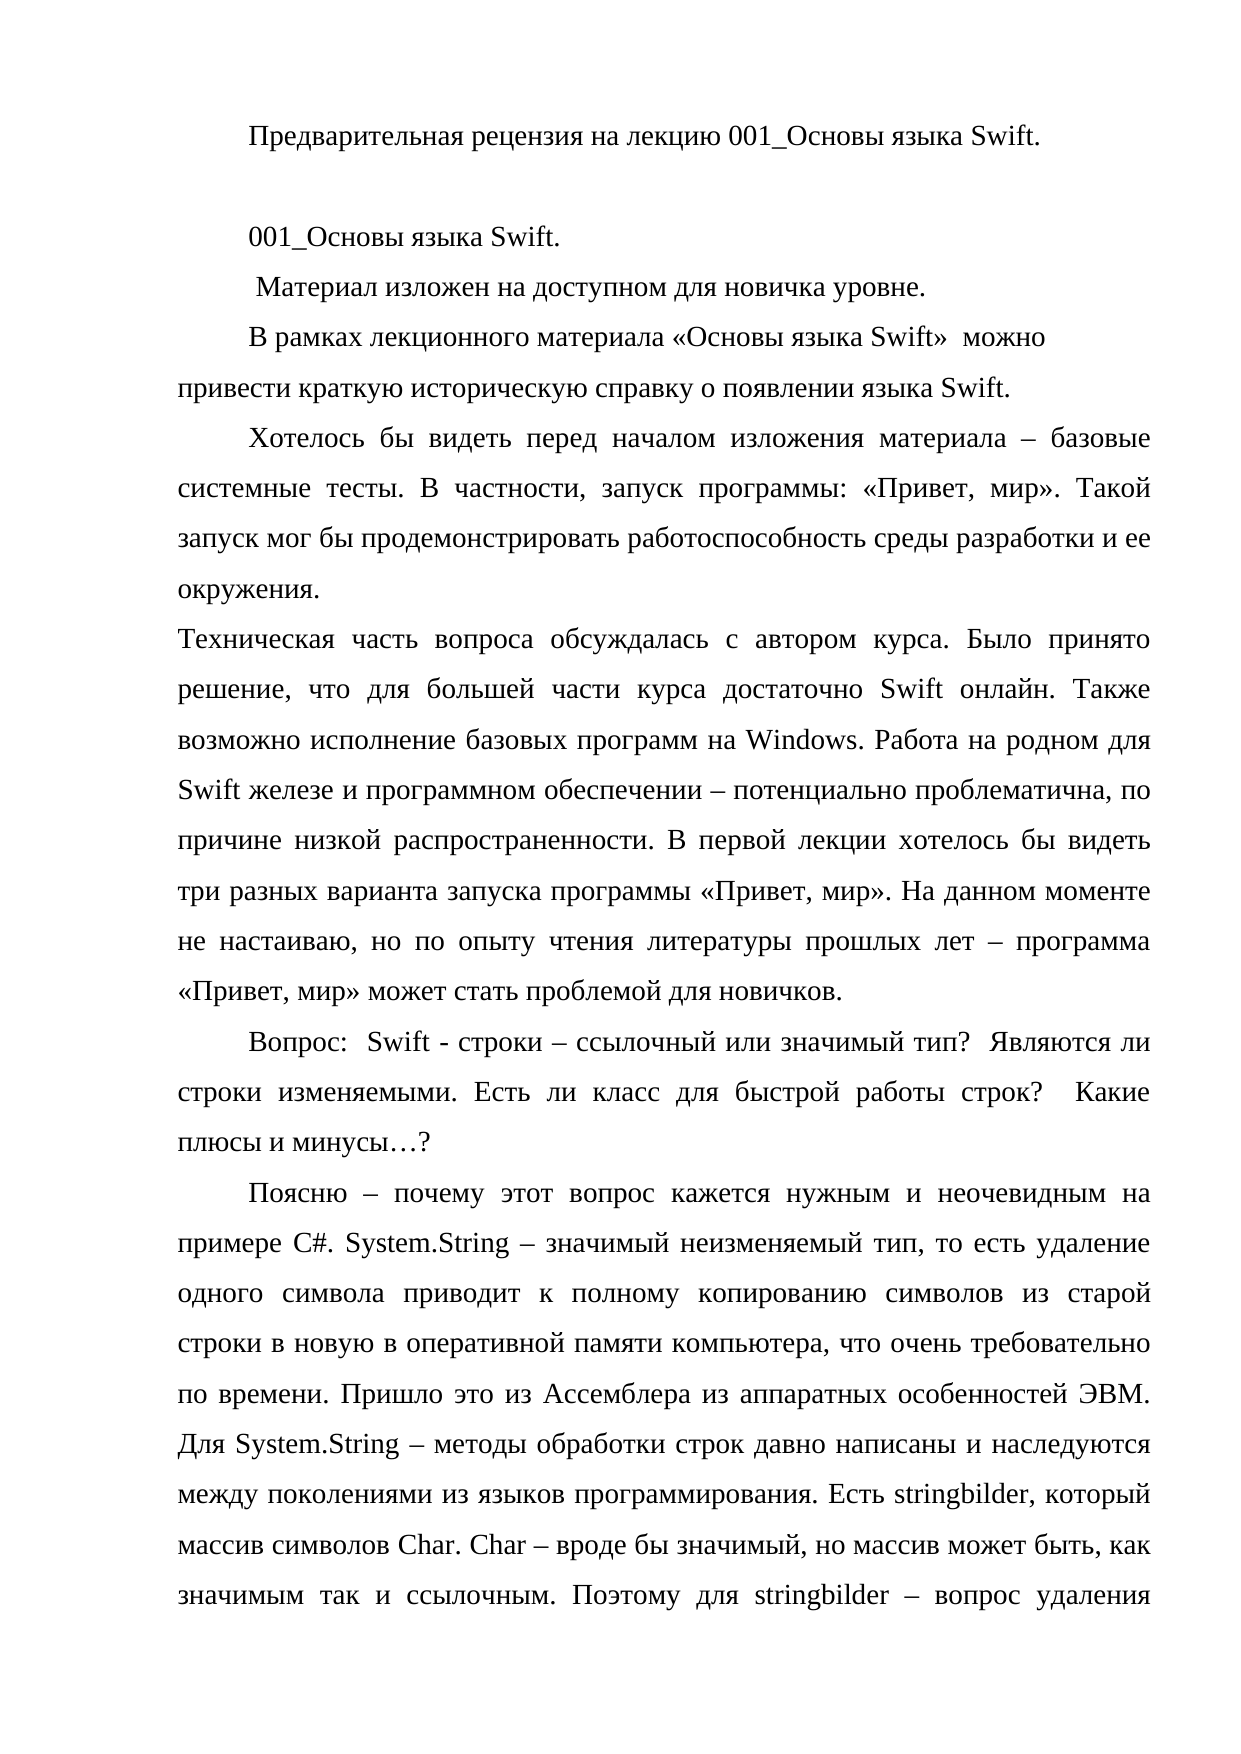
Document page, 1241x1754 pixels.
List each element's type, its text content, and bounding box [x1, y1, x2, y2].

text Материал изложен на доступном для новичка уровне. [177, 269, 1152, 303]
text Вопрос: Swift - строки – ссылочный или значимый тип? Являются ли строки изменяемыми. Есть ли класс для быстрой работы строк? Какие плюсы и минусы…? [177, 1024, 1152, 1158]
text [177, 1175, 1152, 1611]
text 001_Основы языка Swift. [177, 219, 1152, 252]
text Хотелось бы видеть перед началом изложения материала – базовые системные тесты. В частности, запуск программы: «Привет, мир». Такой запуск мог бы продемонстрировать работоспособность среды разработки и ее окружения. Техническая часть вопроса обсуждалась с автором курса. Было принято решение, что для большей части курса достаточно Swift онлайн. Также возможно исполнение базовых программ на Windows. Работа на родном для Swift железе и программном обеспечении – потенциально проблематична, по причине низкой распространенности. В первой лекции хотелось бы видеть три разных варианта запуска программы «Привет, мир». На данном моменте не настаиваю, но по опыту чтения литературы прошлых лет – программа «Привет, мир» может стать проблемой для новичков. [177, 420, 1152, 1007]
text Предварительная рецензия на лекцию 001_Основы языка Swift. [177, 118, 1152, 152]
text В рамках лекционного материала «Основы языка Swift» можно привести краткую историческую справку о появлении языка Swift. [177, 319, 1152, 403]
